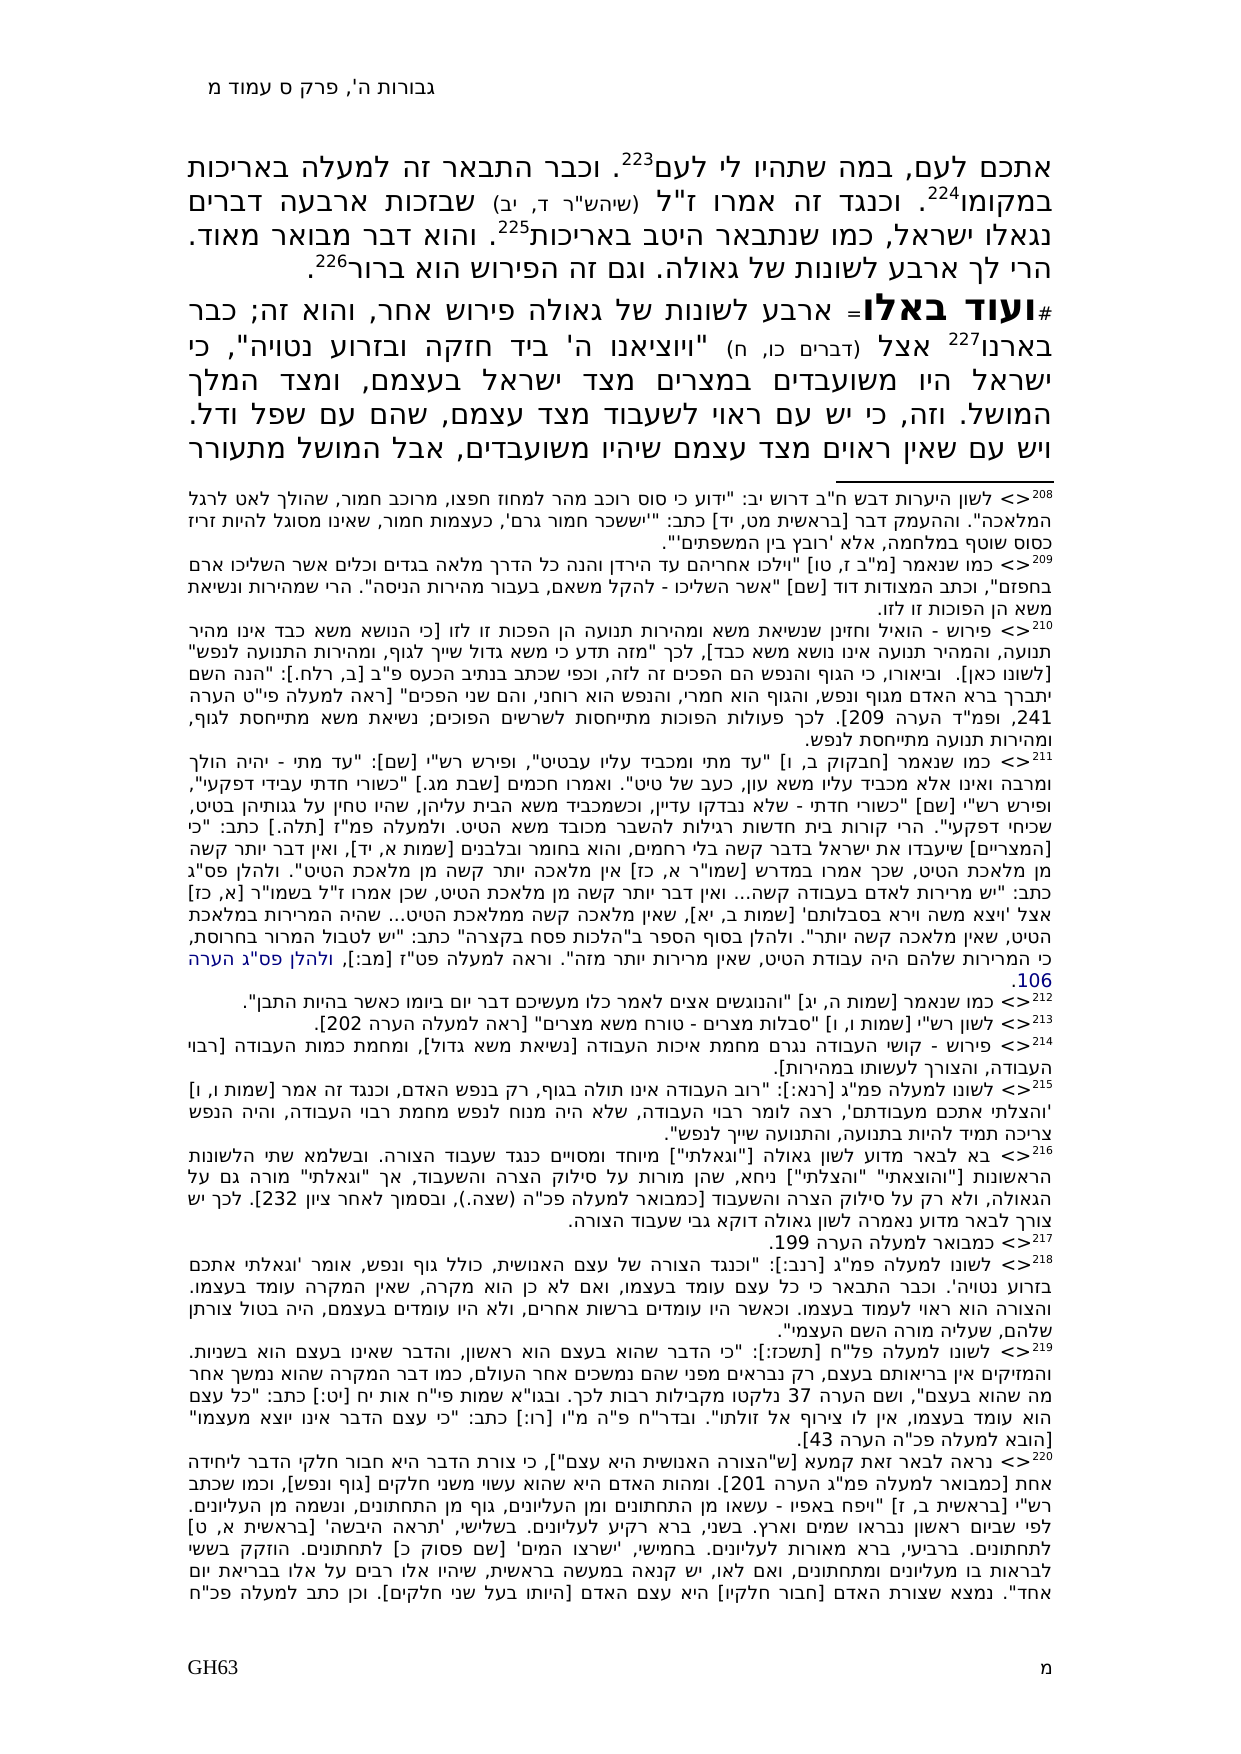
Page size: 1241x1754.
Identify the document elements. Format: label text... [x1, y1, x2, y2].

text #וכנגד שעבוד= הגוף יאמר (שמות ו, ו) "והוצאתי אתכם מתחת סבלות מצרים". וכנגד שעבוד הנפש אמר (שם) "והצלתי אתכם מעבודתם", כי היה קושי העבודה אם מצד איכות העבודה, ואם מצד כמות העבודה. ואיכות העבודה מתיחס לגוף, וכמות העבודה לנפש, שהיו צריכים למהר במלאכת העבודה, והמהירות שייך אל הנפש שבו התנועה. אמנם "וגאלתי אתכם" הוא לצורה העצמית, הוא צורה האנושית כולל גוף ונפש*, שהוא השלישי, שאין ראוי שתהיה הצורה ברשות אחר, אבל ראוי שתהיה עומדת ברשות עצמה. כי אין עצם נסמך לאחר, רק עומד בעצמו, והצורה האנושית* היא עצם. וכנגד זה אמר "וגאלתי אתכם", שתהיו עומדים ברשות עצמכם. ודבר זה התבאר למעלה (פכ"ה) אצל (שמות ג, יג) "מה שמו וגו'". וכנגד הכלל אמר (שמות ו, ז) "(-והייתם-) [ולקחתי אתכם] לי לעם", כלומר שאני מחבר אתכם לעם, במה שתהיו לי לעם. וכבר התבאר זה למעלה באריכות במקומו. וכנגד זה אמרו ז"ל (שיהש"ר ד, יב) שבזכות ארבעה דברים נגאלו ישראל, כמו שנתבאר היטב באריכות. והוא דבר מבואר מאוד. הרי לך ארבע לשונות של גאולה. וגם זה הפירוש הוא ברור. [187, 150, 1053, 286]
text #ועוד באלו= ארבע לשונות של גאולה פירוש אחר, והוא זה; כבר בארנו אצל (דברים כו, ח) "ויוציאנו ה' ביד חזקה ובזרוע נטויה", כי ישראל היו משועבדים במצרים מצד ישראל בעצמם, ומצד המלך המושל. וזה, כי יש עם ראוי לשעבוד מצד עצמם, שהם עם שפל ודל. ויש עם שאין ראוים מצד עצמם שיהיו משועבדים, אבל המושל מתעורר בכח גדול מאוד למשול עליהם. ואצל ישראל היו שניהם; אם מצד ישראל, מפני שלא היה להם מעולם ארץ לנחלה, ולא היו עם מיוחד, כאילו היו עבד יליד בית למצרים, שנולדו בארצם ותחת רשותם, ומצד הזה ראוים הם לעבדות. ואם מצד פרעה הרשע, שהיה מתעורר עליהם בכח גדול לשעבד בהם. וכנגד הראשון אמר (שמות ו, ו) "והוצאתי אתכם מתחת סבלות מצרים". פירוש, כי היו ישראל מוטבעים בשעבוד מצרים מפני שנולדו במצרים, עד שהם שקועים בשעבוד בתוכם, ואמר על זה "והוצאתי אתכם מתחת סבלות מצרים". וכנגד פרעה שהיה רשע מתעורר למשול עליהם אמר (שם) "והצלתי אתכם מעבודתם", לשון הצלה [מ]מי שבא על אחר בכח גדול לשעבדו, והוא מציל אותו. אמנם "וגאלתי" הוא הוצאה מרשות אחר, שעד כאן לא הזכיר רק הסרת הסבל והעבדות, אבל הוצאה מרשות הוא ענין אחר. וזה אף על גב שלא היו פועלים בהם המצרים בעבודה, מצד שהם ברשות זולתם אין זה חירות, ולכך אמר (שם) "וגאלתי אתכם וגו'". ואחר הגאולה מרשות זולתם (שם פסוק ז) "ולקחתי אתכם לי", הוא החבור בו יתברך. והרי לך פירוש ארבע לשונות של גאולה. וכל* הדברים דרך אמת ואמונה. [187, 286, 1053, 465]
